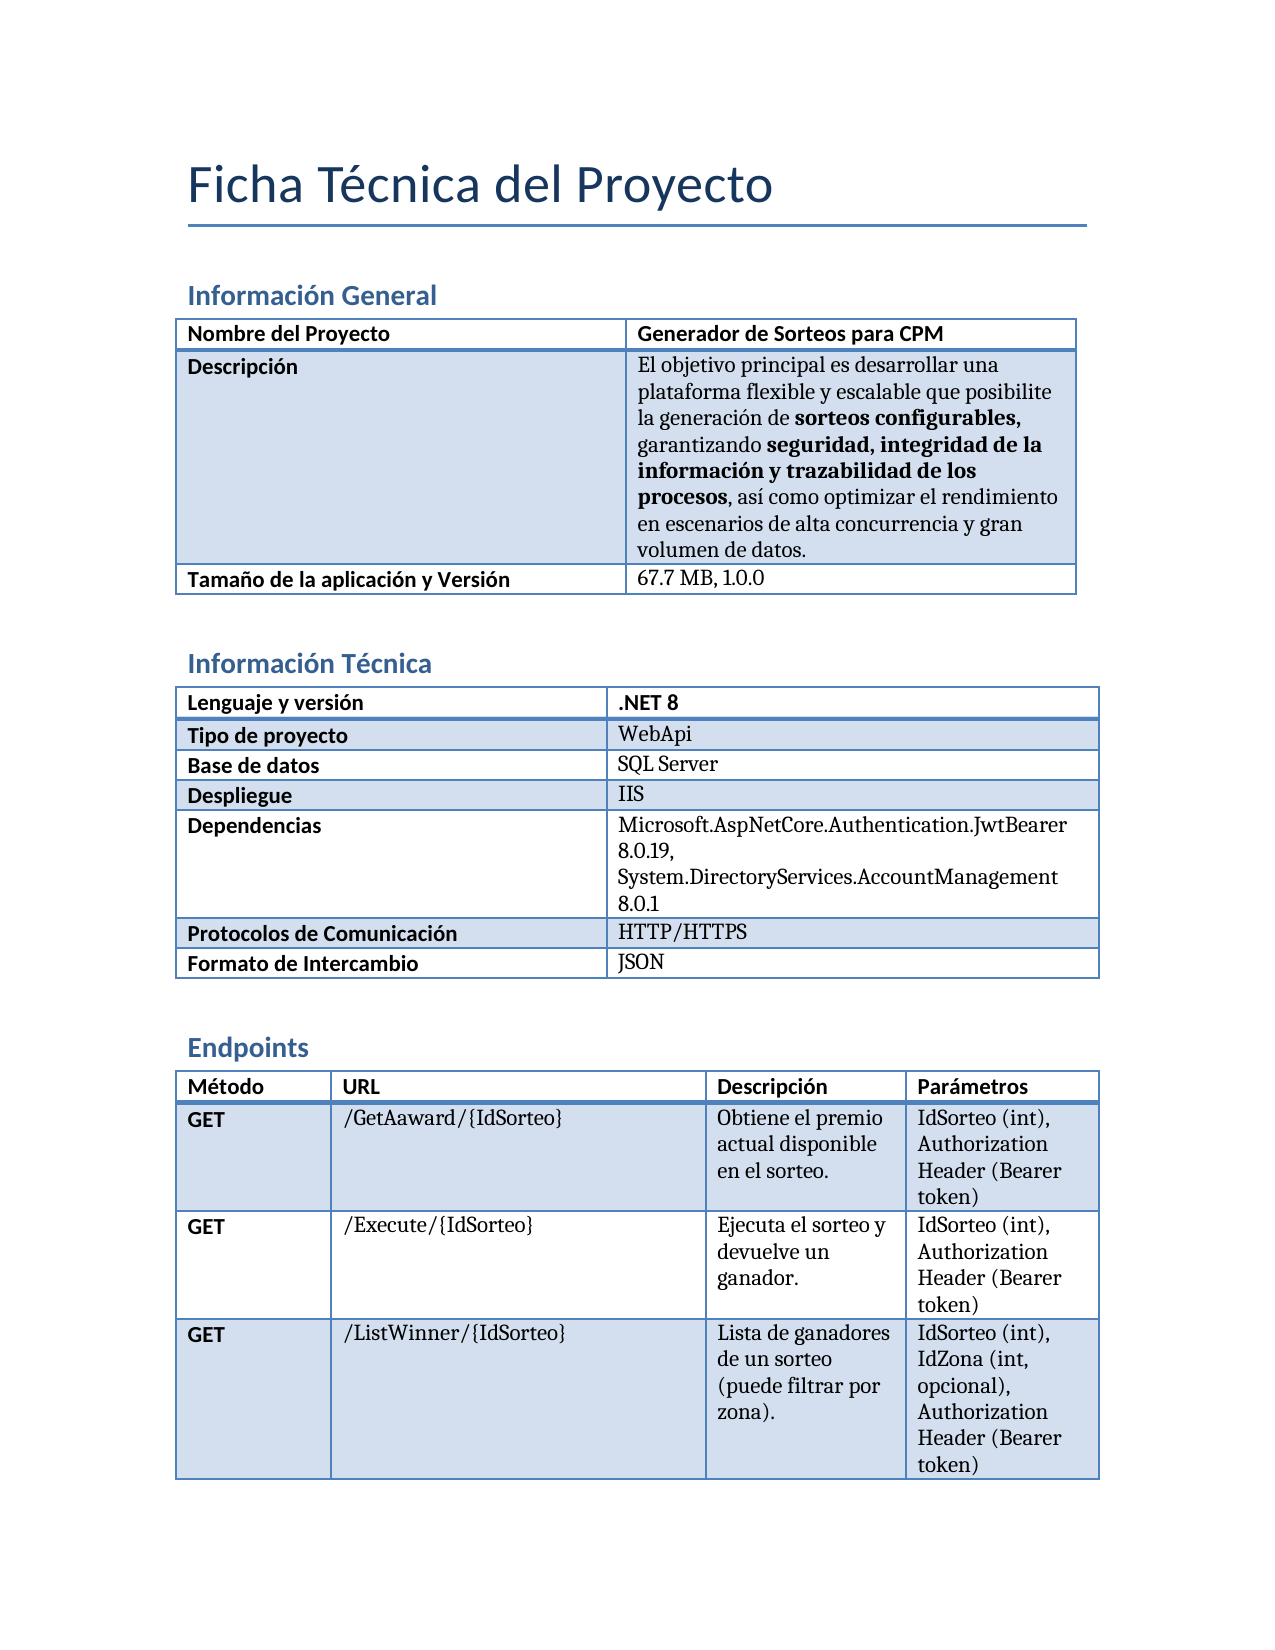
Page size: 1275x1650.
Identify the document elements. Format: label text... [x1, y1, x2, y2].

subtitle Información General [187, 277, 1087, 312]
table_cell /GetAaward/{IdSorteo} [332, 1105, 705, 1210]
table_cell IdSorteo (int), IdZona (int, opcional), Authorization Header (Bearer token) [907, 1320, 1098, 1478]
table_cell Tipo de proyecto [177, 721, 606, 749]
table_cell El objetivo principal es desarrollar una plataforma flexible y escalable que posibilite la generación de sorteos configurables, garantizando seguridad, integridad de la información y trazabilidad de los procesos, así como optimizar el rendimiento en escenarios de alta concurrencia y gran volumen de datos. [627, 352, 1075, 563]
table_cell WebApi [608, 721, 1098, 749]
table_header URL [332, 1072, 705, 1100]
title Ficha Técnica del Proyecto [187, 150, 1087, 227]
table_cell HTTP/HTTPS [608, 919, 1098, 947]
subtitle Información Técnica [187, 645, 1087, 681]
table_cell Formato de Intercambio [177, 949, 606, 977]
table_cell Tamaño de la aplicación y Versión [177, 565, 625, 593]
table_cell Lista de ganadores de un sorteo (puede filtrar por zona). [707, 1320, 905, 1478]
table_cell Dependencias [177, 811, 606, 917]
table_header .NET 8 [608, 688, 1098, 716]
table_cell Microsoft.AspNetCore.Authentication.JwtBearer 8.0.19, System.DirectoryServices.AccountManagement 8.0.1 [608, 811, 1098, 917]
subtitle Endpoints [187, 1029, 1087, 1065]
table_cell Obtiene el premio actual disponible en el sorteo. [707, 1105, 905, 1210]
table_cell JSON [608, 949, 1098, 977]
table_header Descripción [707, 1072, 905, 1100]
table_cell /Execute/{IdSorteo} [332, 1212, 705, 1318]
table_header Método [177, 1072, 330, 1100]
table_header Parámetros [907, 1072, 1098, 1100]
table_cell IdSorteo (int), Authorization Header (Bearer token) [907, 1105, 1098, 1210]
table_cell Base de datos [177, 751, 606, 779]
table_cell Protocolos de Comunicación [177, 919, 606, 947]
table_cell IIS [608, 781, 1098, 809]
table_header Generador de Sorteos para CPM [627, 320, 1075, 348]
table_cell GET [177, 1212, 330, 1318]
table_header Lenguaje y versión [177, 688, 606, 716]
table_cell SQL Server [608, 751, 1098, 779]
table_cell 67.7 MB, 1.0.0 [627, 565, 1075, 593]
table_header Nombre del Proyecto [177, 320, 625, 348]
table_cell Descripción [177, 352, 625, 563]
table_cell GET [177, 1320, 330, 1478]
table_cell Ejecuta el sorteo y devuelve un ganador. [707, 1212, 905, 1318]
table_cell Despliegue [177, 781, 606, 809]
table_cell /ListWinner/{IdSorteo} [332, 1320, 705, 1478]
table_cell GET [177, 1105, 330, 1210]
table_cell IdSorteo (int), Authorization Header (Bearer token) [907, 1212, 1098, 1318]
